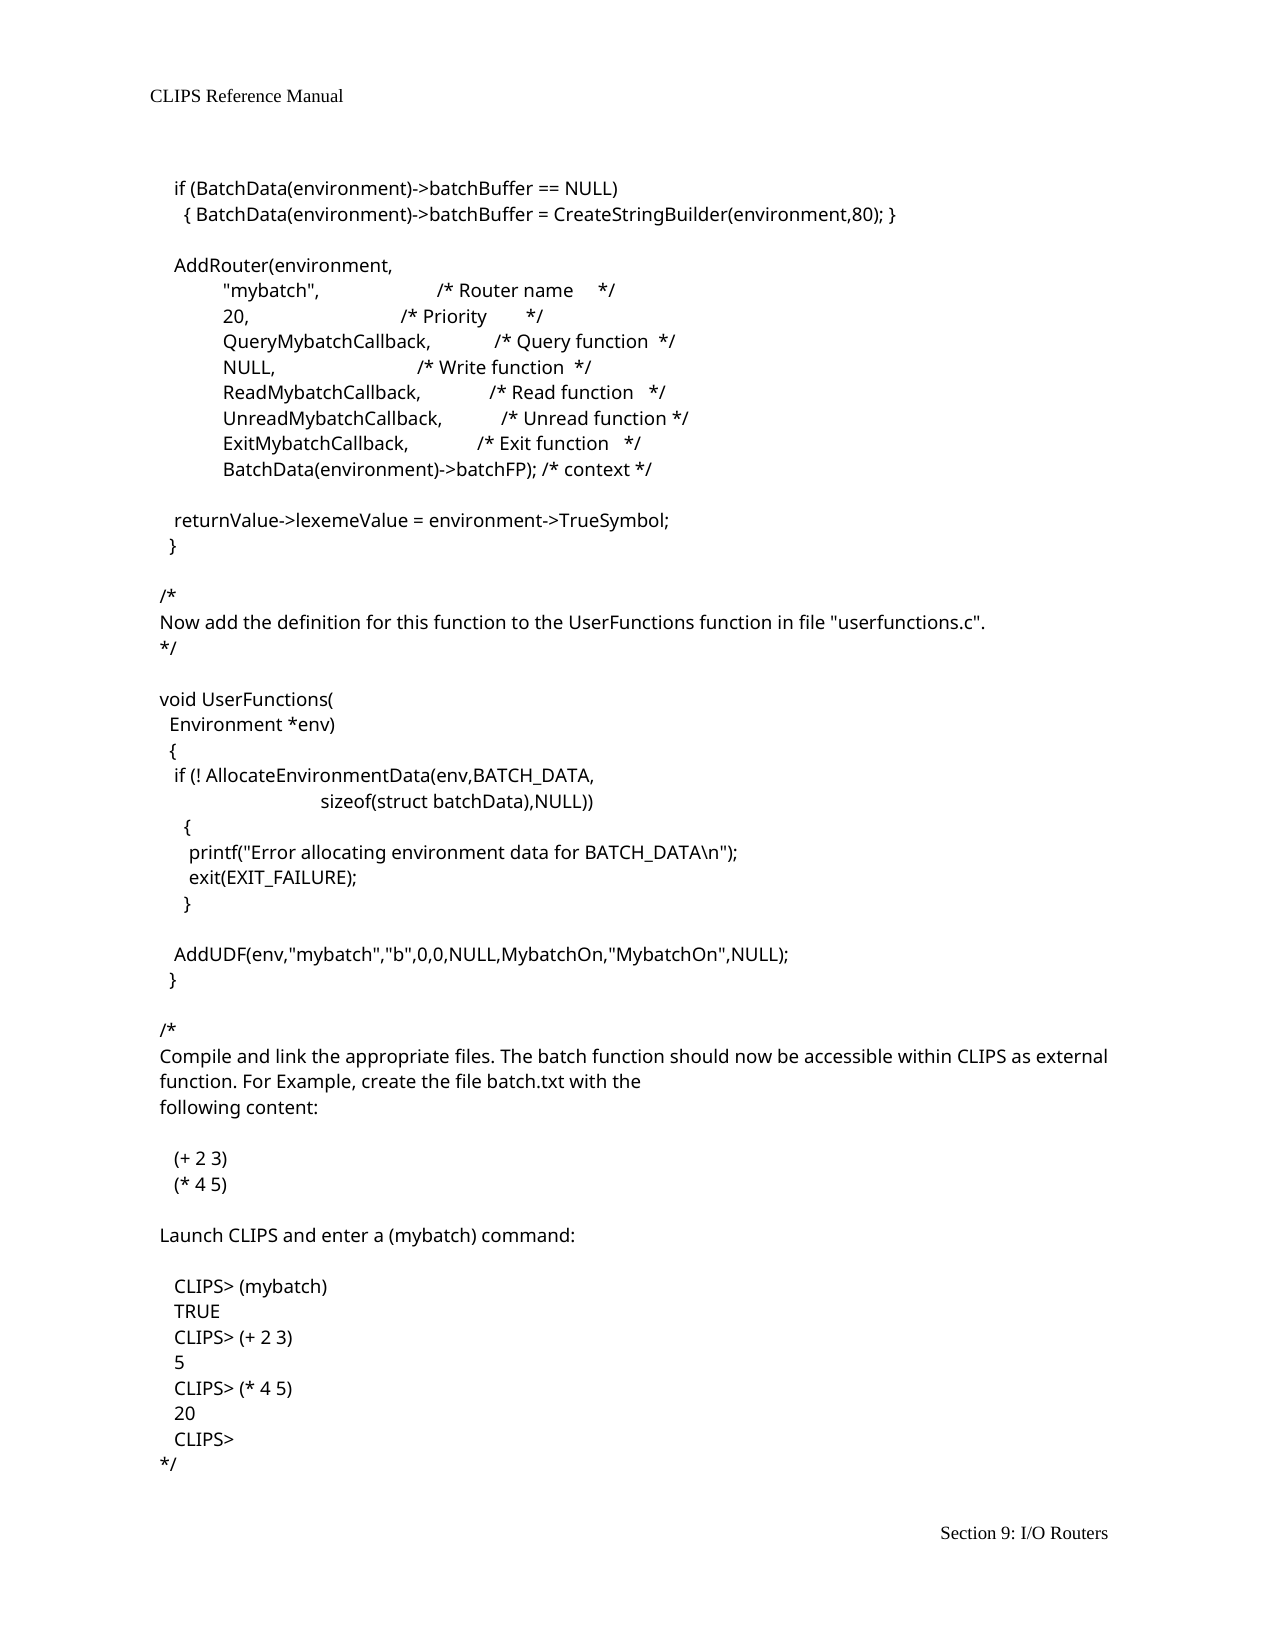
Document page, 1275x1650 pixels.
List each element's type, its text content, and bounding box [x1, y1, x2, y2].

text } [159, 967, 1125, 992]
text if (! AllocateEnvironmentData(env,BATCH_DATA, [159, 762, 1125, 788]
text */ [159, 635, 1125, 660]
text CLIPS> (* 4 5) [159, 1375, 1125, 1401]
text NULL, /* Write function */ [159, 354, 1125, 380]
text "mybatch", /* Router name */ [159, 278, 1125, 303]
text Now add the definition for this function to the UserFunctions function in file "userfunctions.c". [159, 609, 1125, 635]
text Environment *env) [159, 711, 1125, 737]
text } [159, 890, 1125, 916]
text } [159, 533, 1125, 558]
text BatchData(environment)->batchFP); /* context */ [159, 456, 1125, 482]
text ReadMybatchCallback, /* Read function */ [159, 380, 1125, 405]
text void UserFunctions( [159, 686, 1125, 711]
text 20 [159, 1401, 1125, 1426]
text (* 4 5) [159, 1171, 1125, 1196]
text 5 [159, 1349, 1125, 1375]
text Launch CLIPS and enter a (mybatch) command: [159, 1222, 1125, 1247]
text CLIPS> (+ 2 3) [159, 1324, 1125, 1349]
text Compile and link the appropriate files. The batch function should now be accessible within CLIPS as external function. For Example, create the file batch.txt with the [159, 1043, 1125, 1094]
text AddUDF(env,"mybatch","b",0,0,NULL,MybatchOn,"MybatchOn",NULL); [159, 941, 1125, 967]
text sizeof(struct batchData),NULL)) [159, 788, 1125, 813]
text { [159, 813, 1125, 839]
text /* [159, 1018, 1125, 1043]
text CLIPS> [159, 1426, 1125, 1452]
text (+ 2 3) [159, 1145, 1125, 1171]
text CLIPS> (mybatch) [159, 1273, 1125, 1298]
text { [159, 737, 1125, 762]
text following content: [159, 1094, 1125, 1120]
text UnreadMybatchCallback, /* Unread function */ [159, 405, 1125, 431]
text if (BatchData(environment)->batchBuffer == NULL) [159, 176, 1125, 201]
text exit(EXIT_FAILURE); [159, 864, 1125, 890]
text TRUE [159, 1298, 1125, 1324]
text AddRouter(environment, [159, 252, 1125, 278]
text printf("Error allocating environment data for BATCH_DATA\n"); [159, 839, 1125, 864]
text /* [159, 584, 1125, 609]
text 20, /* Priority */ [159, 303, 1125, 329]
text returnValue->lexemeValue = environment->TrueSymbol; [159, 507, 1125, 533]
text { BatchData(environment)->batchBuffer = CreateStringBuilder(environment,80); } [159, 201, 1125, 227]
text */ [159, 1452, 1125, 1477]
text ExitMybatchCallback, /* Exit function */ [159, 431, 1125, 456]
text QueryMybatchCallback, /* Query function */ [159, 329, 1125, 354]
